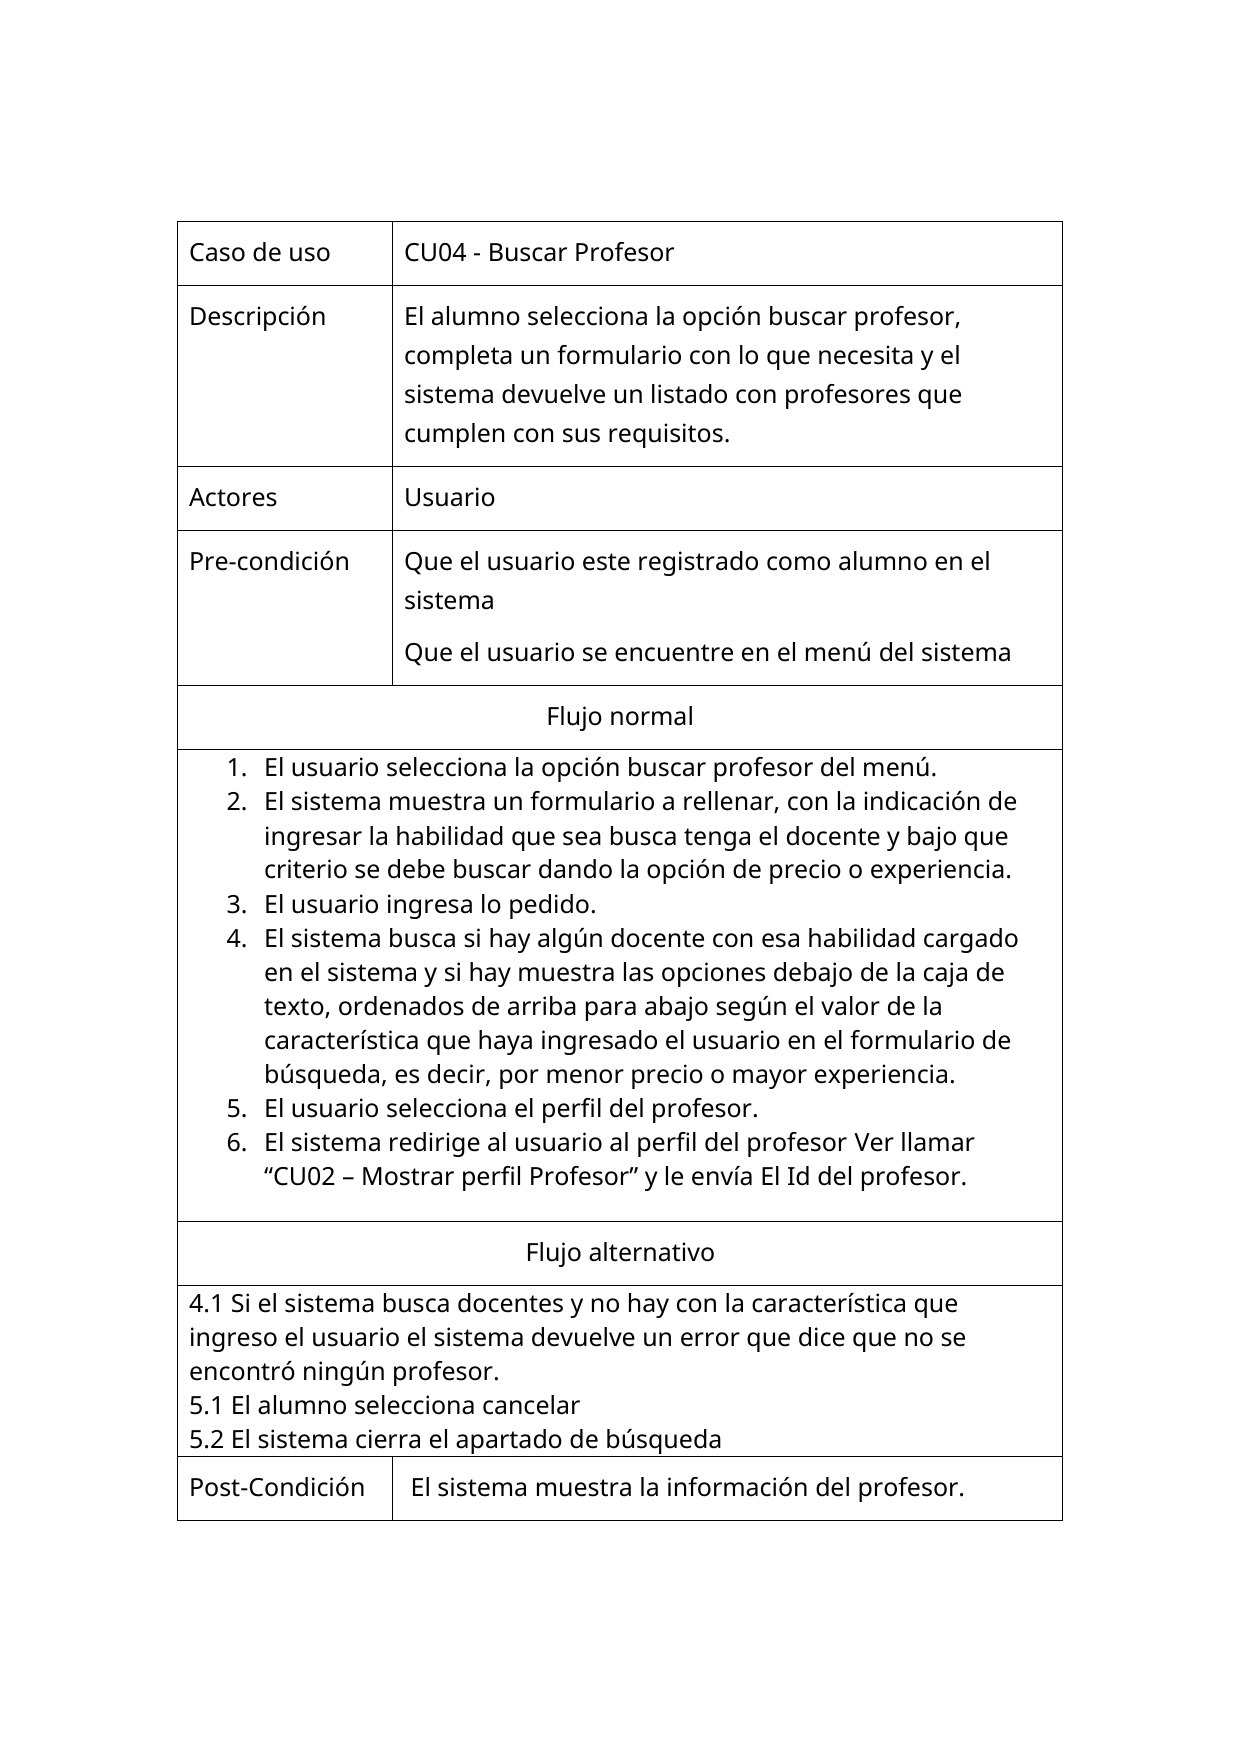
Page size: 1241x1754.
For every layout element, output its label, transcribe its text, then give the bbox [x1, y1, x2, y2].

table_cell Post-Condición [178, 1457, 392, 1520]
table_cell Flujo alternativo [178, 1222, 1062, 1285]
table_cell Actores [178, 467, 392, 530]
table_cell El alumno selecciona la opción buscar profesor, completa un formulario con lo que necesita y el sistema devuelve un listado con profesores que cumplen con sus requisitos. [393, 286, 1062, 466]
table_cell 4.1 Si el sistema busca docentes y no hay con la característica que ingreso el usuario el sistema devuelve un error que dice que no se encontró ningún profesor. 5.1 El alumno selecciona cancelar 5.2 El sistema cierra el apartado de búsqueda [178, 1286, 1062, 1456]
table_cell El usuario selecciona la opción buscar profesor del menú. El sistema muestra un formulario a rellenar, con la indicación de ingresar la habilidad que sea busca tenga el docente y bajo que criterio se debe buscar dando la opción de precio o experiencia. El usuario ingresa lo pedido. El sistema busca si hay algún docente con esa habilidad cargado en el sistema y si hay muestra las opciones debajo de la caja de texto, ordenados de arriba para abajo según el valor de la característica que haya ingresado el usuario en el formulario de búsqueda, es decir, por menor precio o mayor experiencia. El usuario selecciona el perfil del profesor. El sistema redirige al usuario al perfil del profesor Ver llamar “CU02 – Mostrar perfil Profesor” y le envía El Id del profesor. [178, 750, 1062, 1221]
table_cell Que el usuario este registrado como alumno en el sistema Que el usuario se encuentre en el menú del sistema [393, 531, 1062, 685]
table_cell Usuario [393, 467, 1062, 530]
table_cell El sistema muestra la información del profesor. [393, 1457, 1062, 1520]
table_cell Flujo normal [178, 686, 1062, 749]
table_header CU04 - Buscar Profesor [393, 222, 1062, 285]
table_cell Descripción [178, 286, 392, 466]
table_header Caso de uso [178, 222, 392, 285]
table_cell Pre-condición [178, 531, 392, 685]
